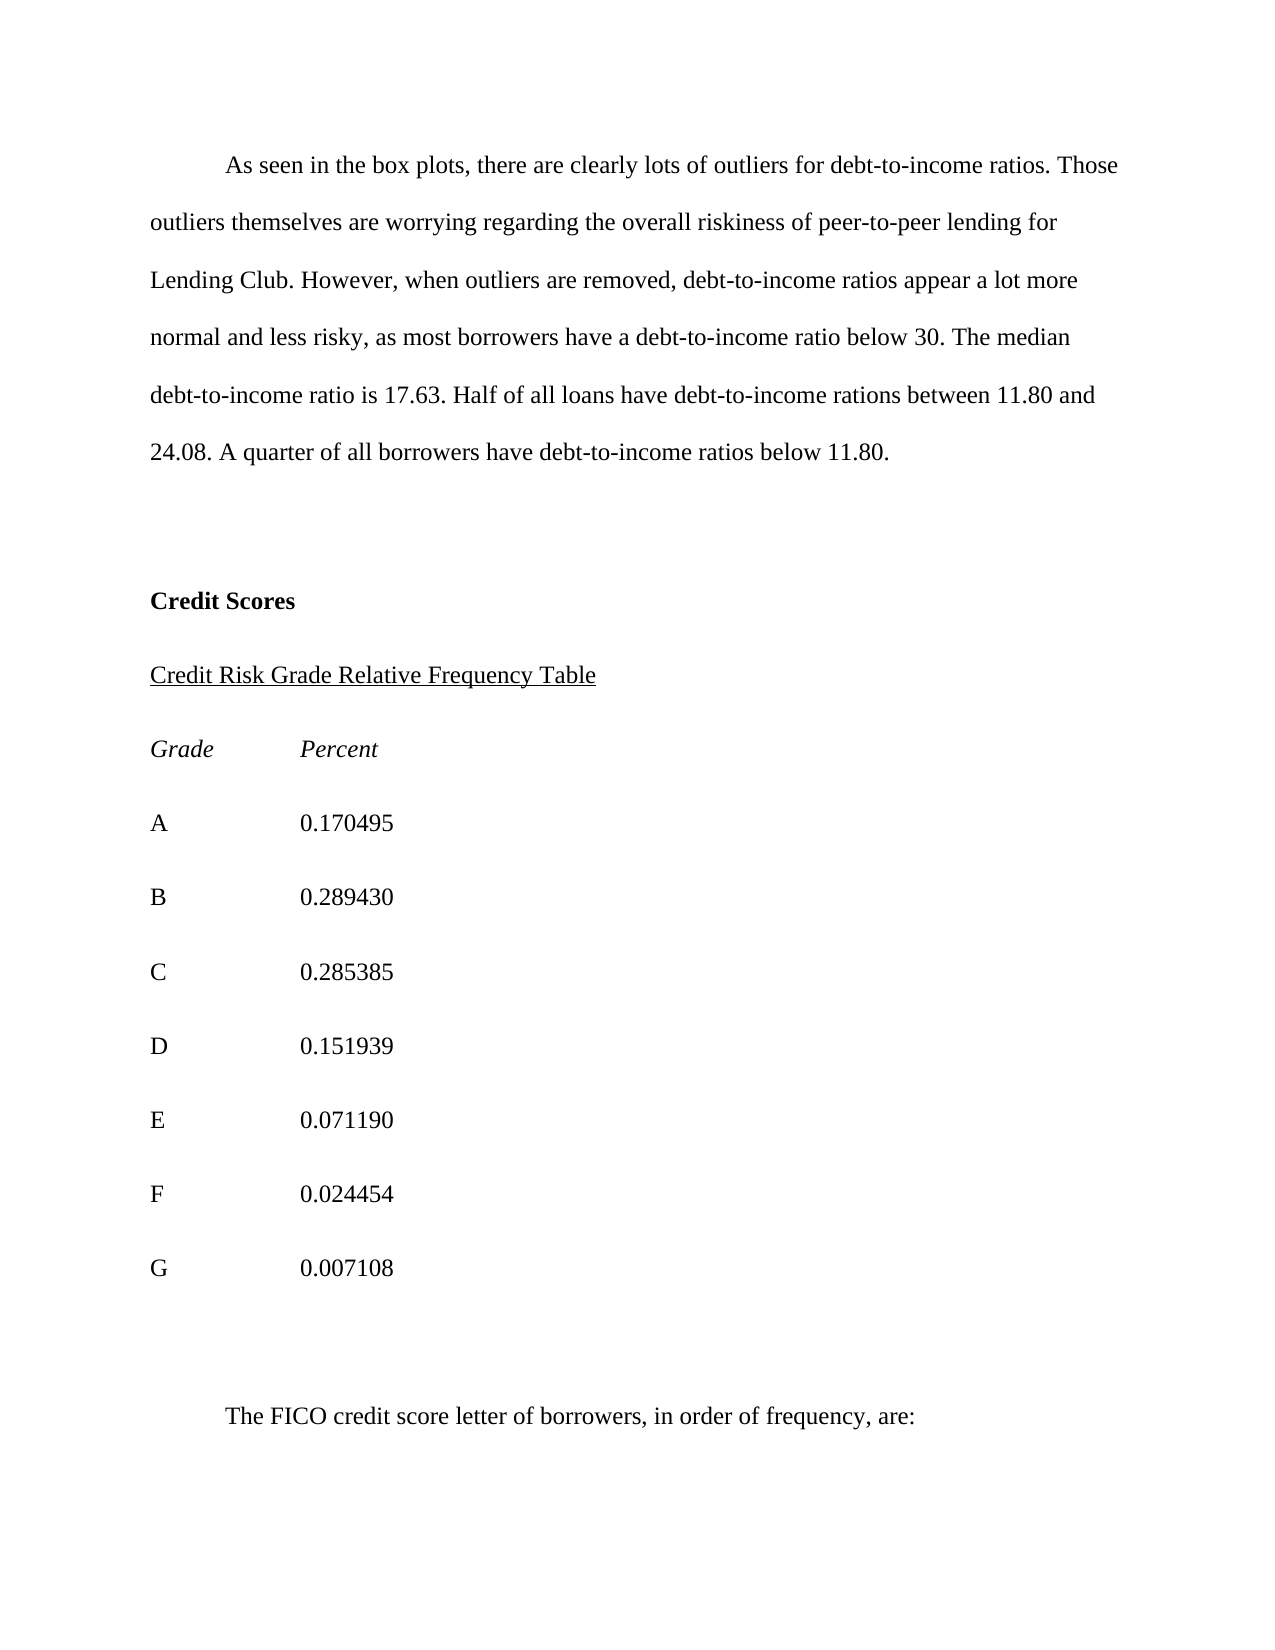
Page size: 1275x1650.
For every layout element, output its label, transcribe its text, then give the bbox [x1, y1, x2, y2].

text G 0.007108 [150, 1253, 1125, 1282]
text As seen in the box plots, there are clearly lots of outliers for debt-to-income ratios. Those outliers themselves are worrying regarding the overall riskiness of peer-to-peer lending for Lending Club. However, when outliers are removed, debt-to-income ratios appear a lot more normal and less risky, as most borrowers have a debt-to-income ratio below 30. The median debt-to-income ratio is 17.63. Half of all loans have debt-to-income rations between 11.80 and 24.08. A quarter of all borrowers have debt-to-income ratios below 11.80. [150, 150, 1125, 466]
text E 0.071190 [150, 1105, 1125, 1134]
text B 0.289430 [150, 882, 1125, 911]
text Grade Percent [150, 734, 1125, 763]
text Credit Scores [150, 586, 1125, 614]
text D 0.151939 [150, 1031, 1125, 1059]
text A 0.170495 [150, 808, 1125, 837]
text C 0.285385 [150, 957, 1125, 985]
text Credit Risk Grade Relative Frequency Table [150, 660, 1125, 689]
text F 0.024454 [150, 1179, 1125, 1208]
text The FICO credit score letter of borrowers, in order of frequency, are: [150, 1401, 1125, 1430]
